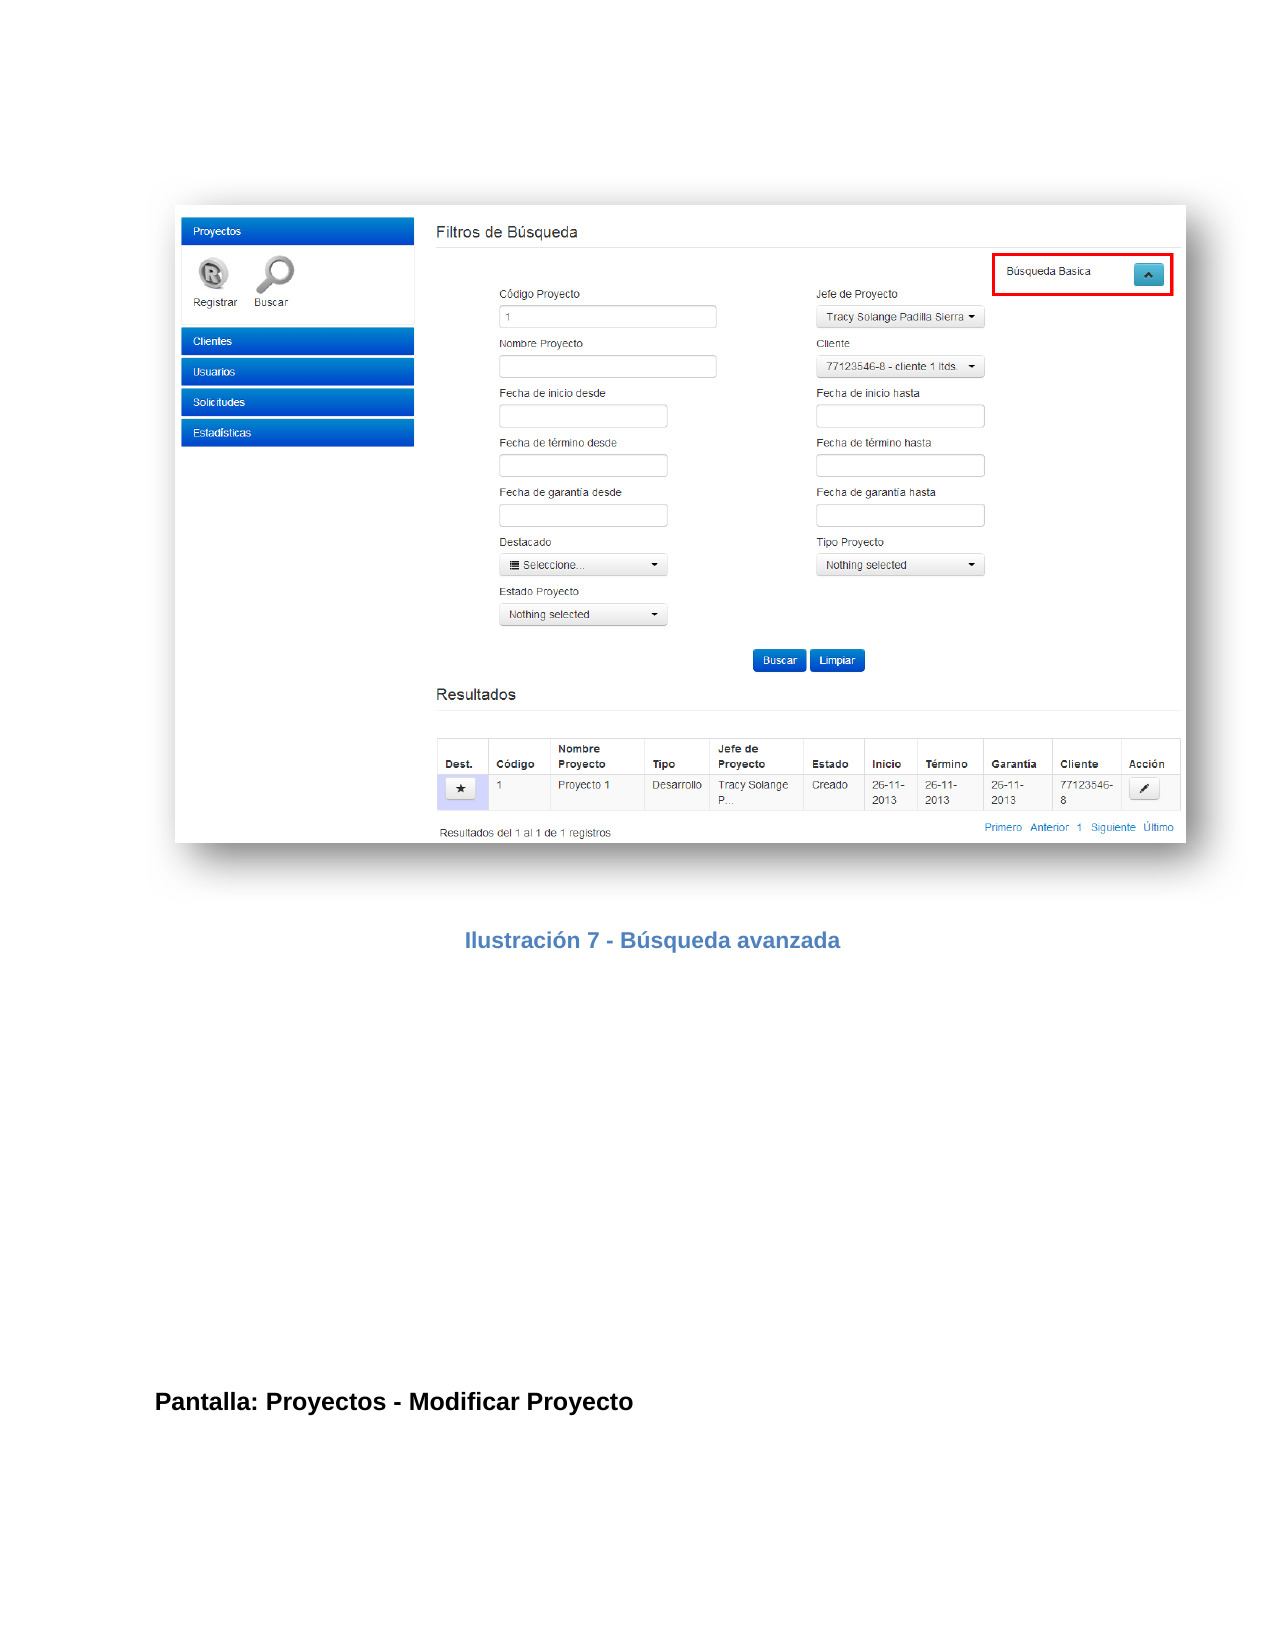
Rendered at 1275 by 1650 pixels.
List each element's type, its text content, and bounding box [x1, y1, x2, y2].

picture [175, 205, 1186, 843]
subtitle Pantalla: Proyectos - Modificar Proyecto [148, 1387, 1157, 1416]
